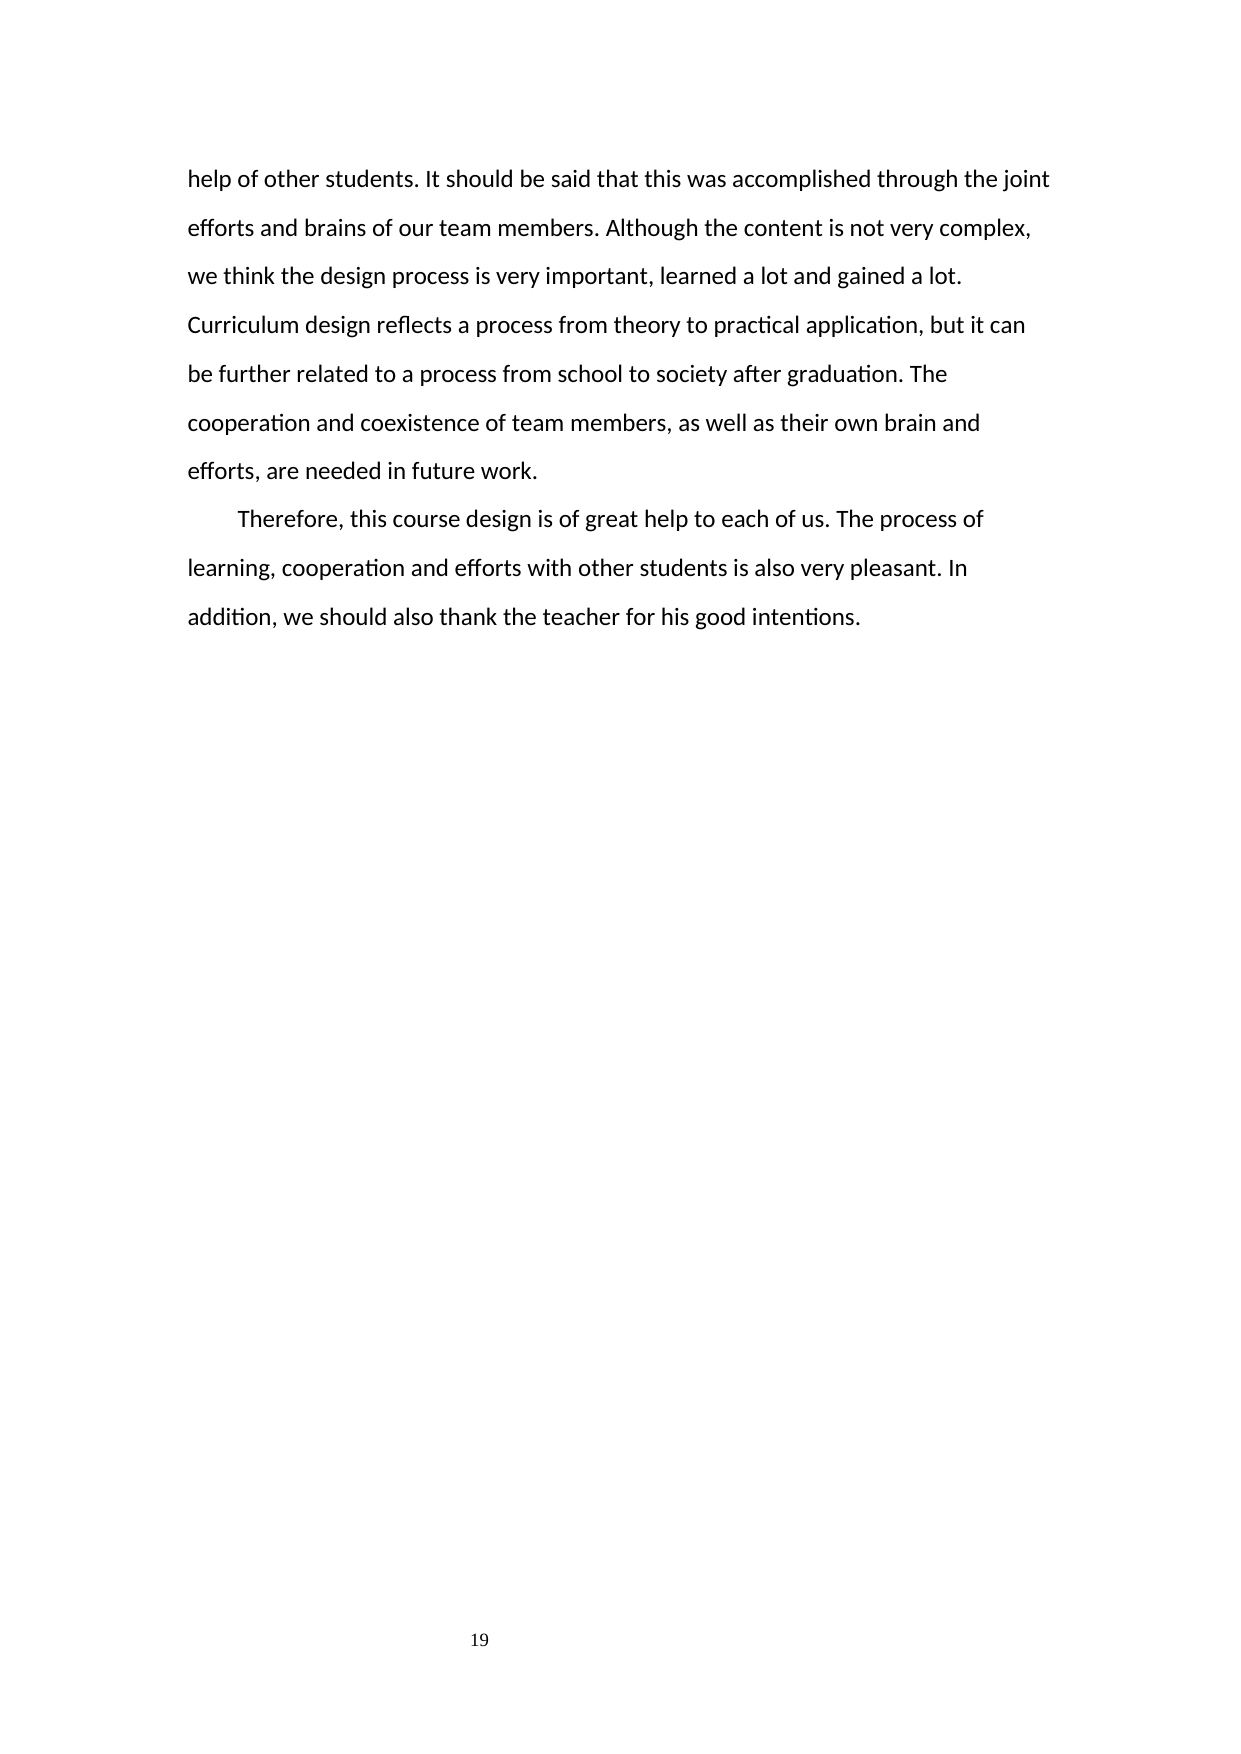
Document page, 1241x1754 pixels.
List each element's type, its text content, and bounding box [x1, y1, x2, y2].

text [187, 162, 1053, 487]
text Therefore, this course design is of great help to each of us. The process of learning, cooperation and efforts with other students is also very pleasant. In addition, we should also thank the teacher for his good intentions. [187, 502, 1053, 632]
